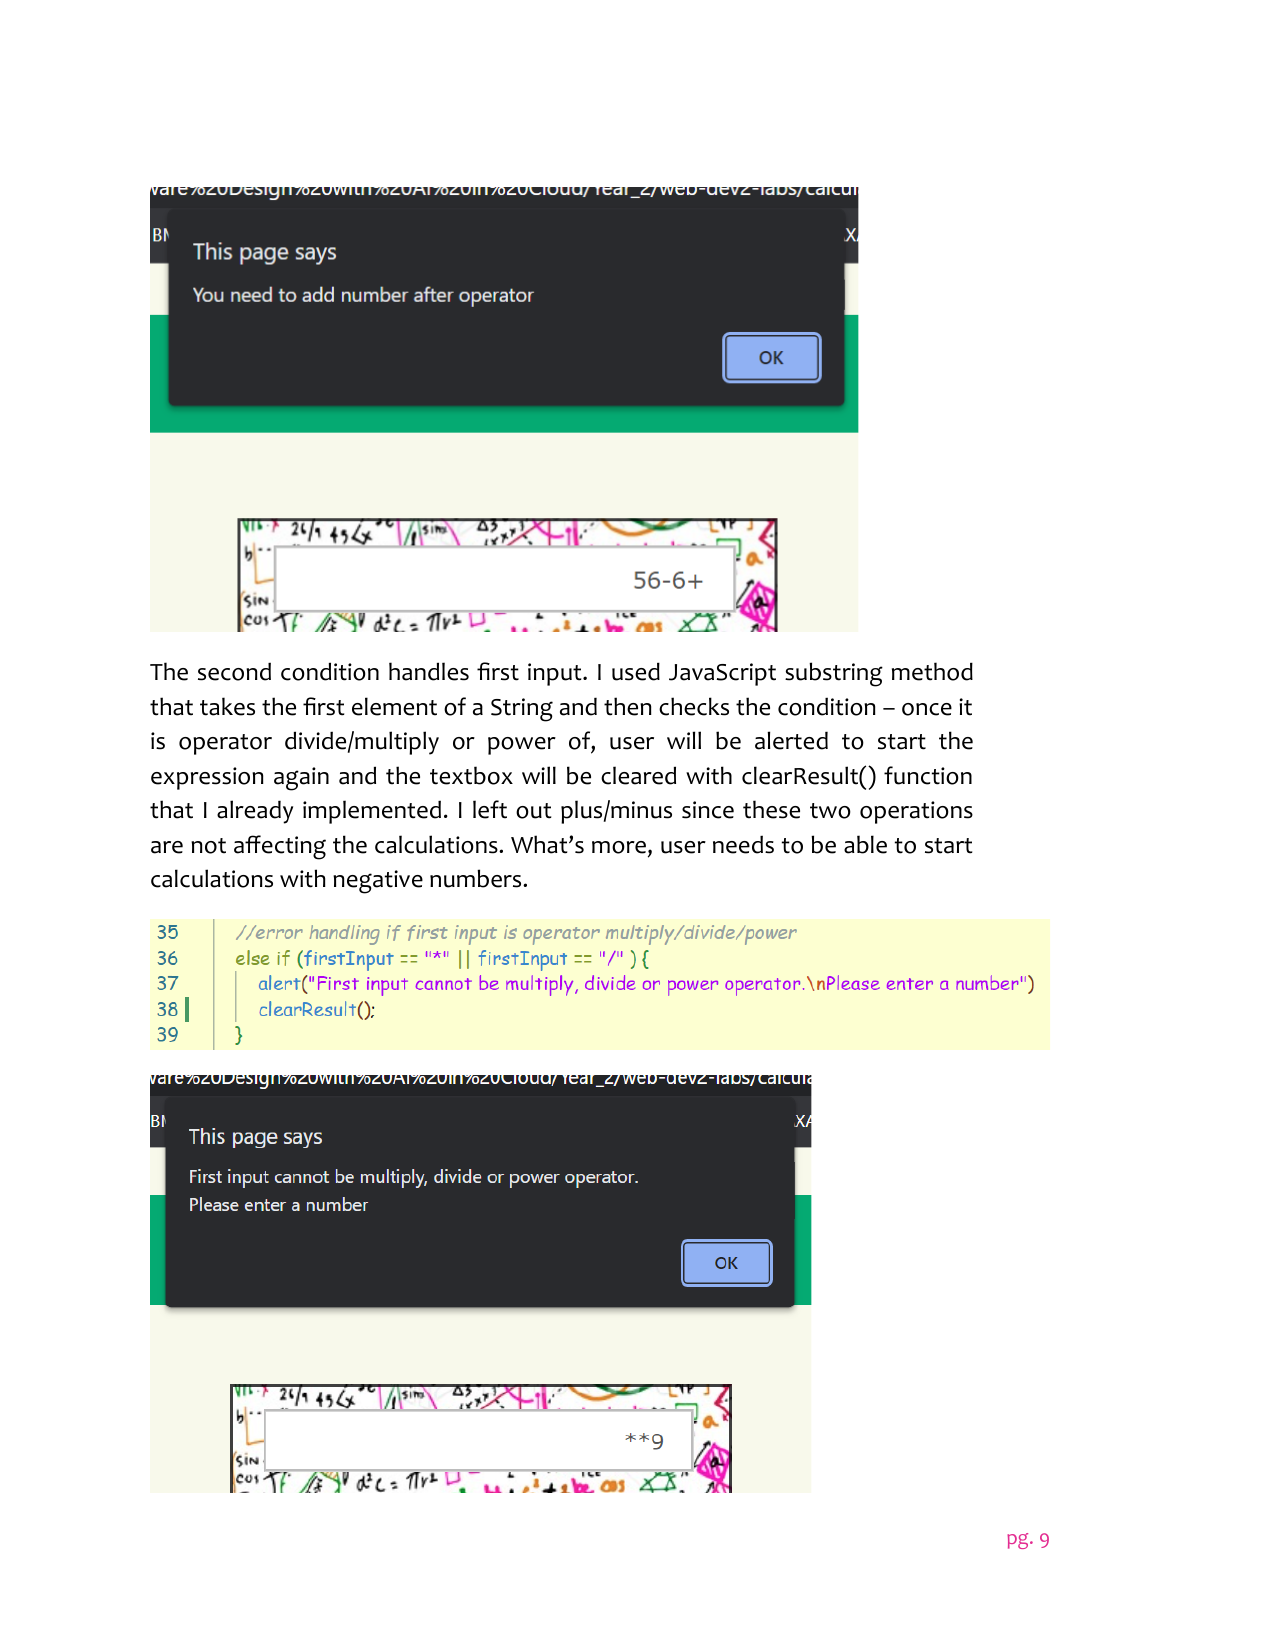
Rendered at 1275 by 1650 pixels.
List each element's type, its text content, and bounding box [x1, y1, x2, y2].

text The second condition handles first input. I used JavaScript substring method that takes the first element of a String and then checks the condition – once it is operator divide/multiply or power of, user will be alerted to start the expression again and the textbox will be cleared with clearResult() function that I already implemented. I left out plus/minus since these two operations are not affecting the calculations. What’s more, user needs to be able to start calculations with negative numbers. [150, 657, 975, 894]
picture [150, 187, 859, 632]
picture [150, 1075, 812, 1493]
picture [150, 919, 1050, 1050]
